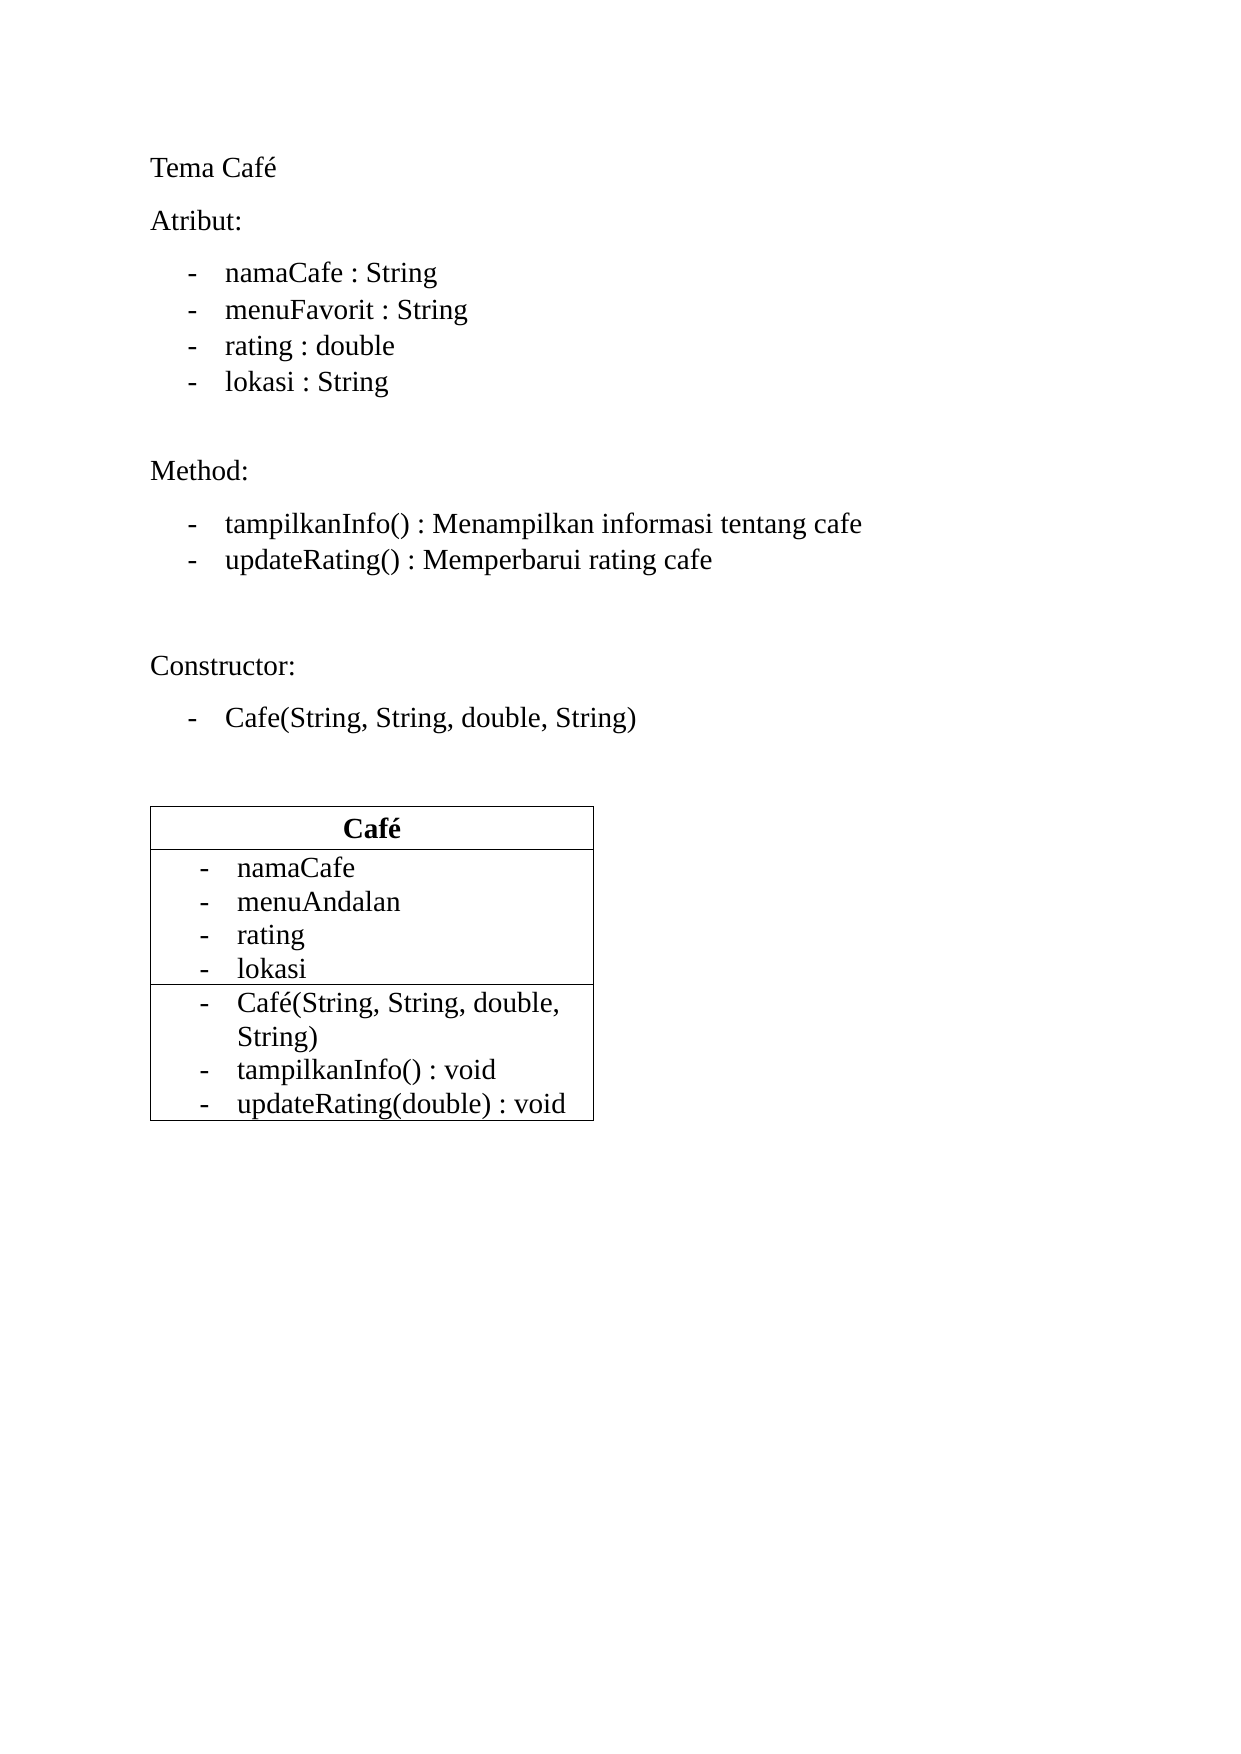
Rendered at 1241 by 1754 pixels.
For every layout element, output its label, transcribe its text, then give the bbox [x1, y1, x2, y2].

table_header Café [151, 807, 593, 849]
table_cell Café(String, String, double, String) tampilkanInfo() : void updateRating(double) : void [151, 985, 593, 1119]
list menuFavorit : String [187, 292, 1090, 325]
text Constructor: [150, 648, 1090, 681]
list Cafe(String, String, double, String) [187, 700, 1090, 734]
text Method: [150, 453, 1090, 487]
list lokasi : String [187, 364, 1090, 398]
list namaCafe : String [187, 256, 1090, 289]
list updateRating() : Memperbarui rating cafe [187, 542, 1090, 576]
table_cell namaCafe menuAndalan rating lokasi [151, 850, 593, 984]
list rating : double [187, 328, 1090, 361]
text Tema Café [150, 150, 1090, 183]
list tampilkanInfo() : Menampilkan informasi tentang cafe [187, 506, 1090, 539]
text Atribut: [150, 203, 1090, 236]
